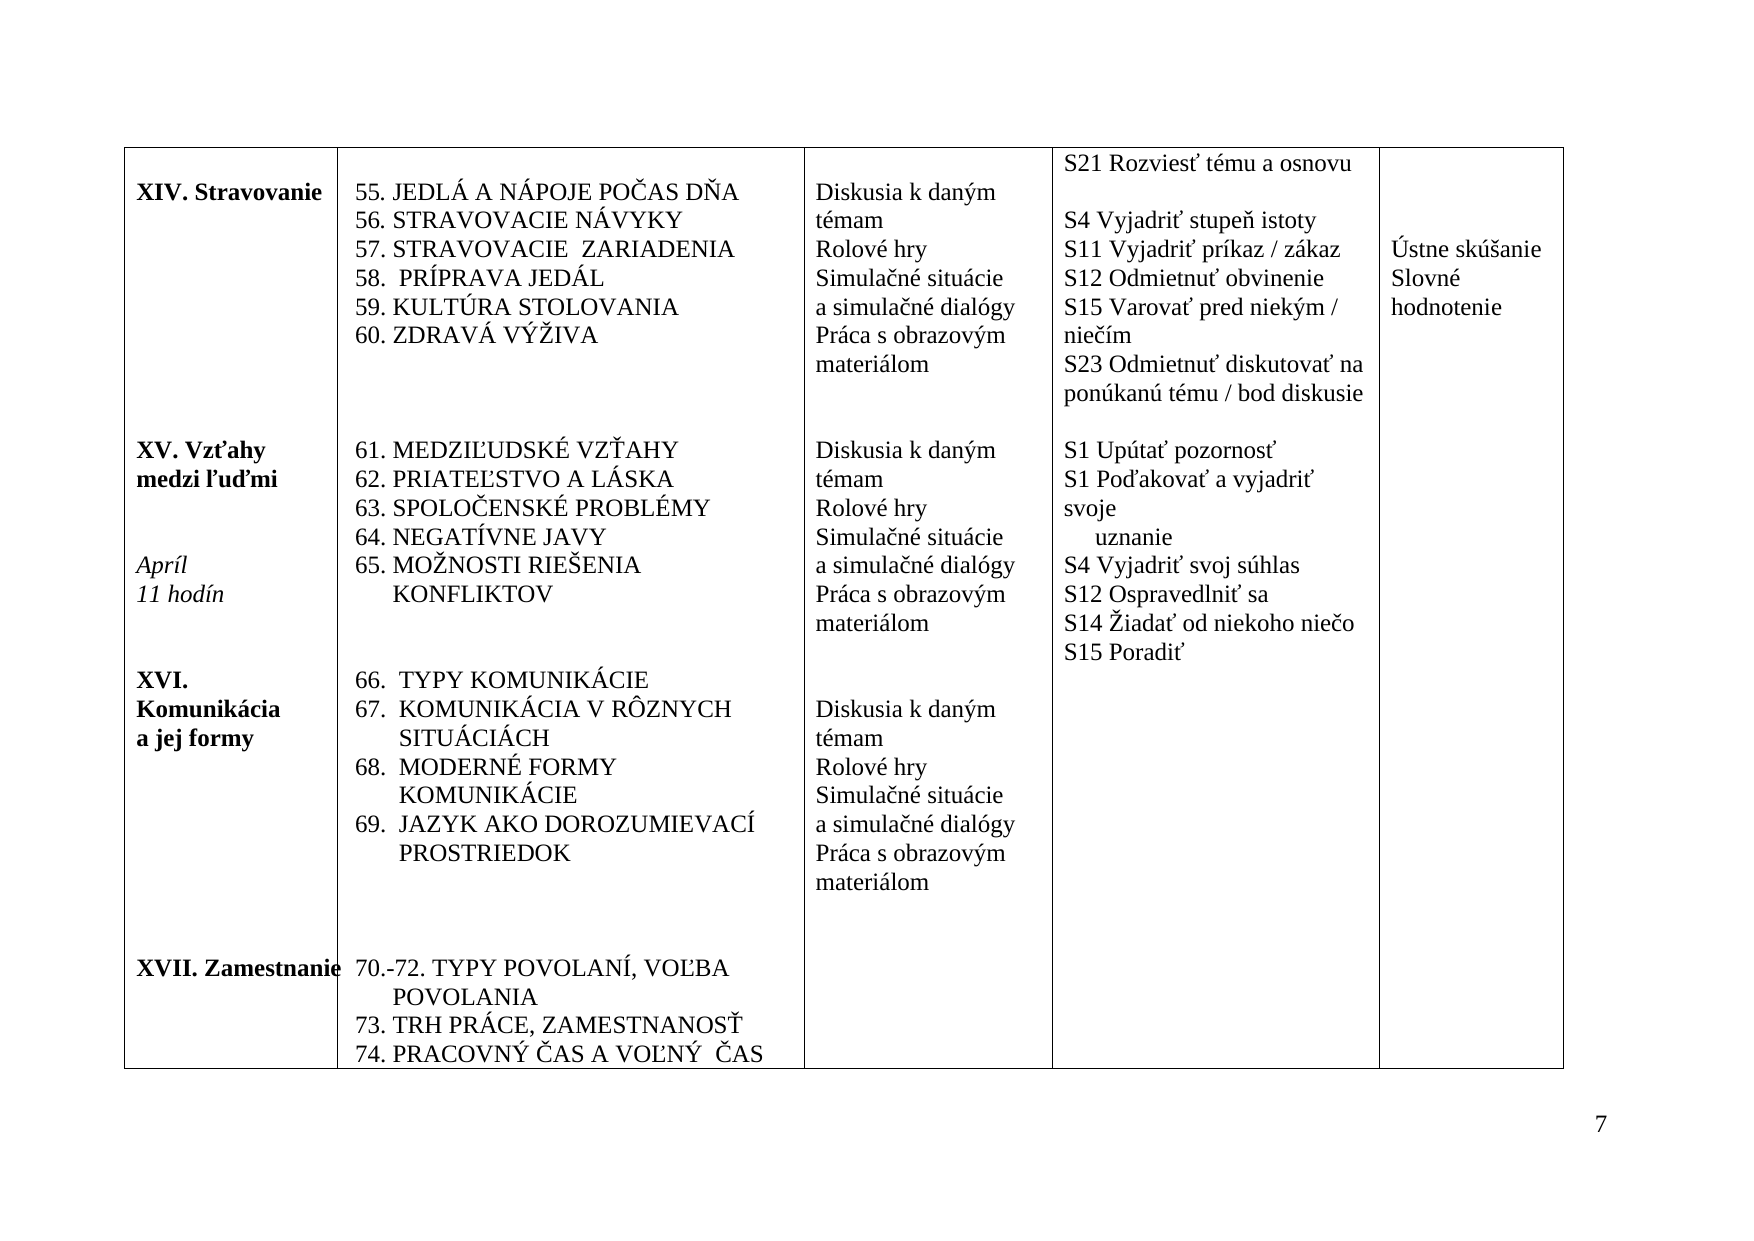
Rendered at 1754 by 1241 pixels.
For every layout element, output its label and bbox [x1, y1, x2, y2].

table_cell [805, 148, 1052, 1068]
table_cell [1053, 148, 1379, 1068]
table_cell [125, 148, 337, 1068]
table_cell [1380, 148, 1563, 1068]
table_cell [338, 148, 804, 1068]
